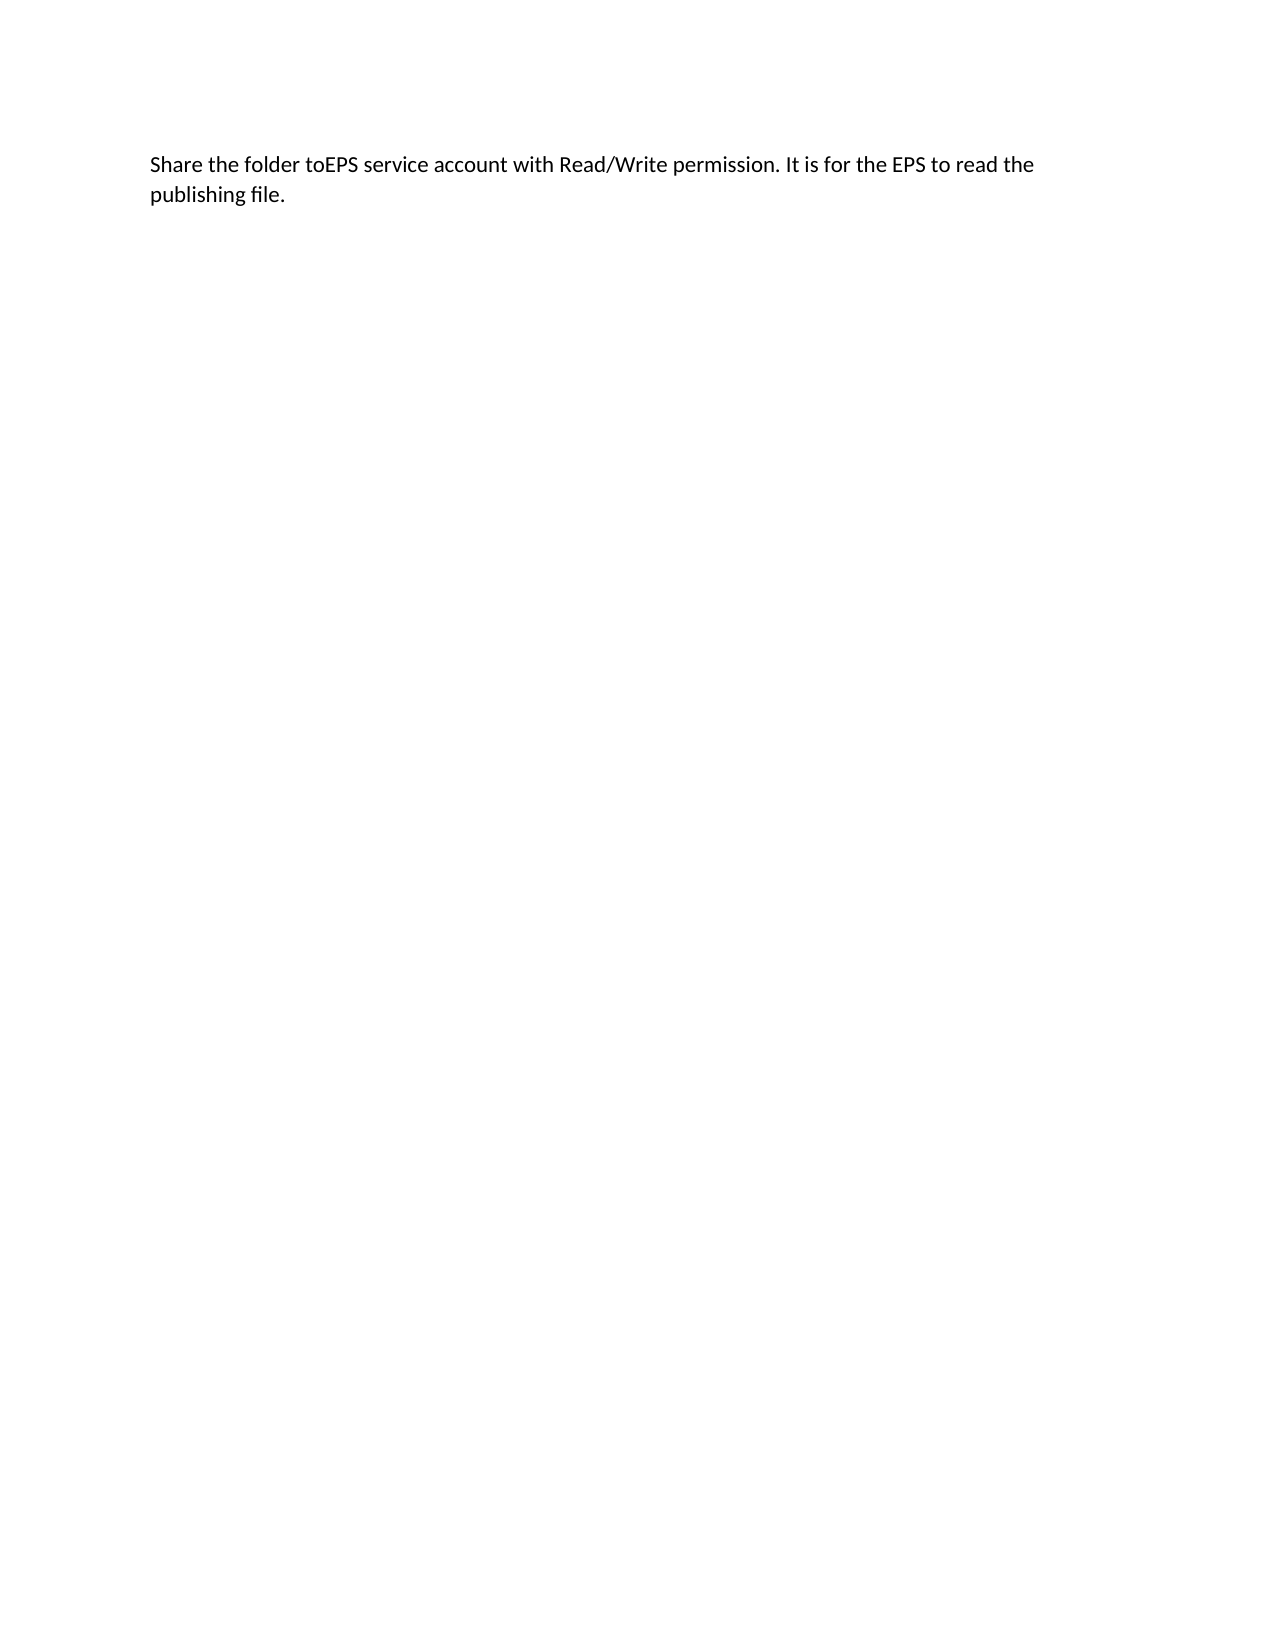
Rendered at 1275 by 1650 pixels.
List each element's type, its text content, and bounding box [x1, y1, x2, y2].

text Share the folder toEPS service account with Read/Write permission. It is for the EPS to read the publishing file. [150, 150, 1125, 208]
